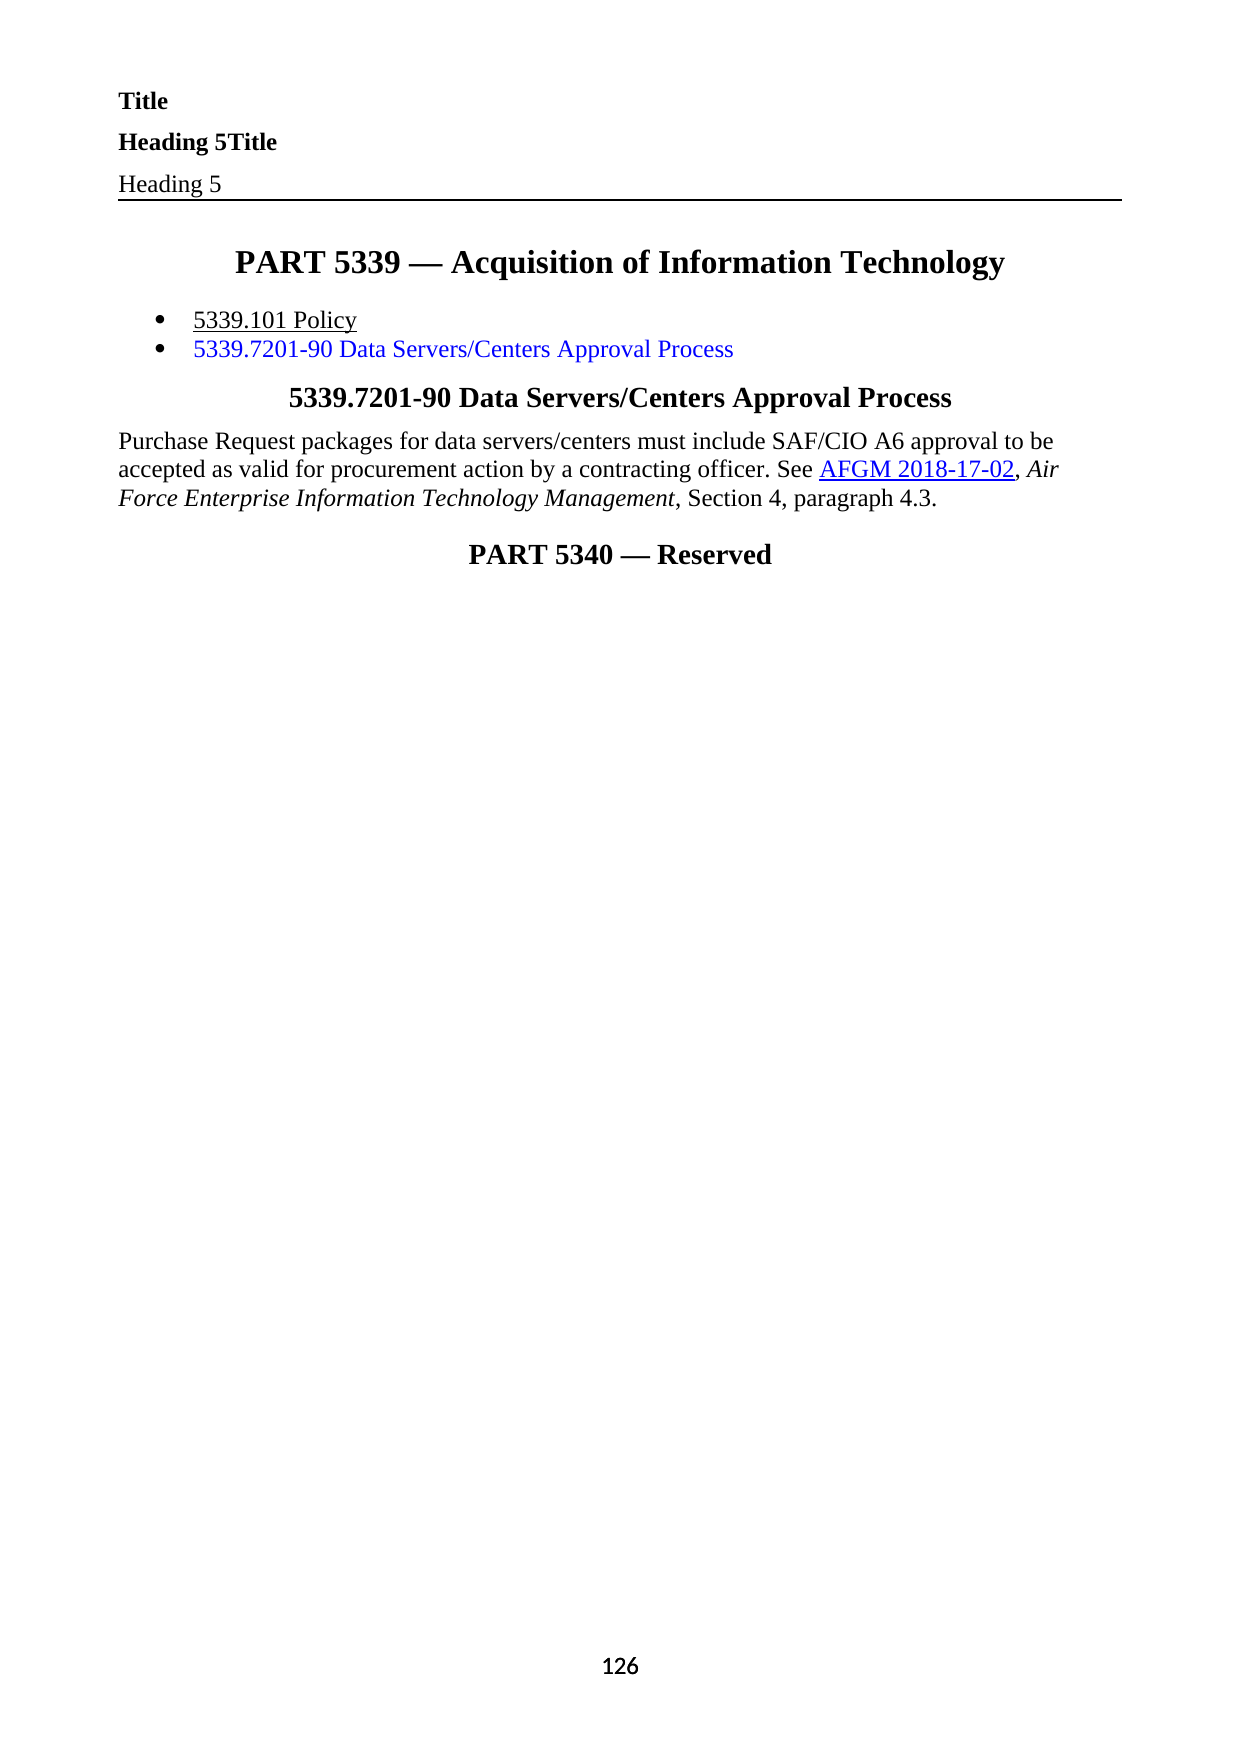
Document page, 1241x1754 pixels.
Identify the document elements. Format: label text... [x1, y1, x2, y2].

text Purchase Request packages for data servers/centers must include SAF/CIO A6 approval to be accepted as valid for procurement action by a contracting officer. See AFGM 2018-17-02, Air Force Enterprise Information Technology Management, Section 4, paragraph 4.3. [118, 426, 1122, 512]
subtitle PART 5340 — Reserved [118, 537, 1122, 571]
subtitle 5339.7201-90 Data Servers/Centers Approval Process [118, 380, 1122, 413]
subtitle PART 5339 — Acquisition of Information Technology [118, 242, 1122, 281]
list 5339.7201-90 Data Servers/Centers Approval Process [156, 334, 1122, 363]
list 5339.101 Policy [156, 306, 1122, 334]
